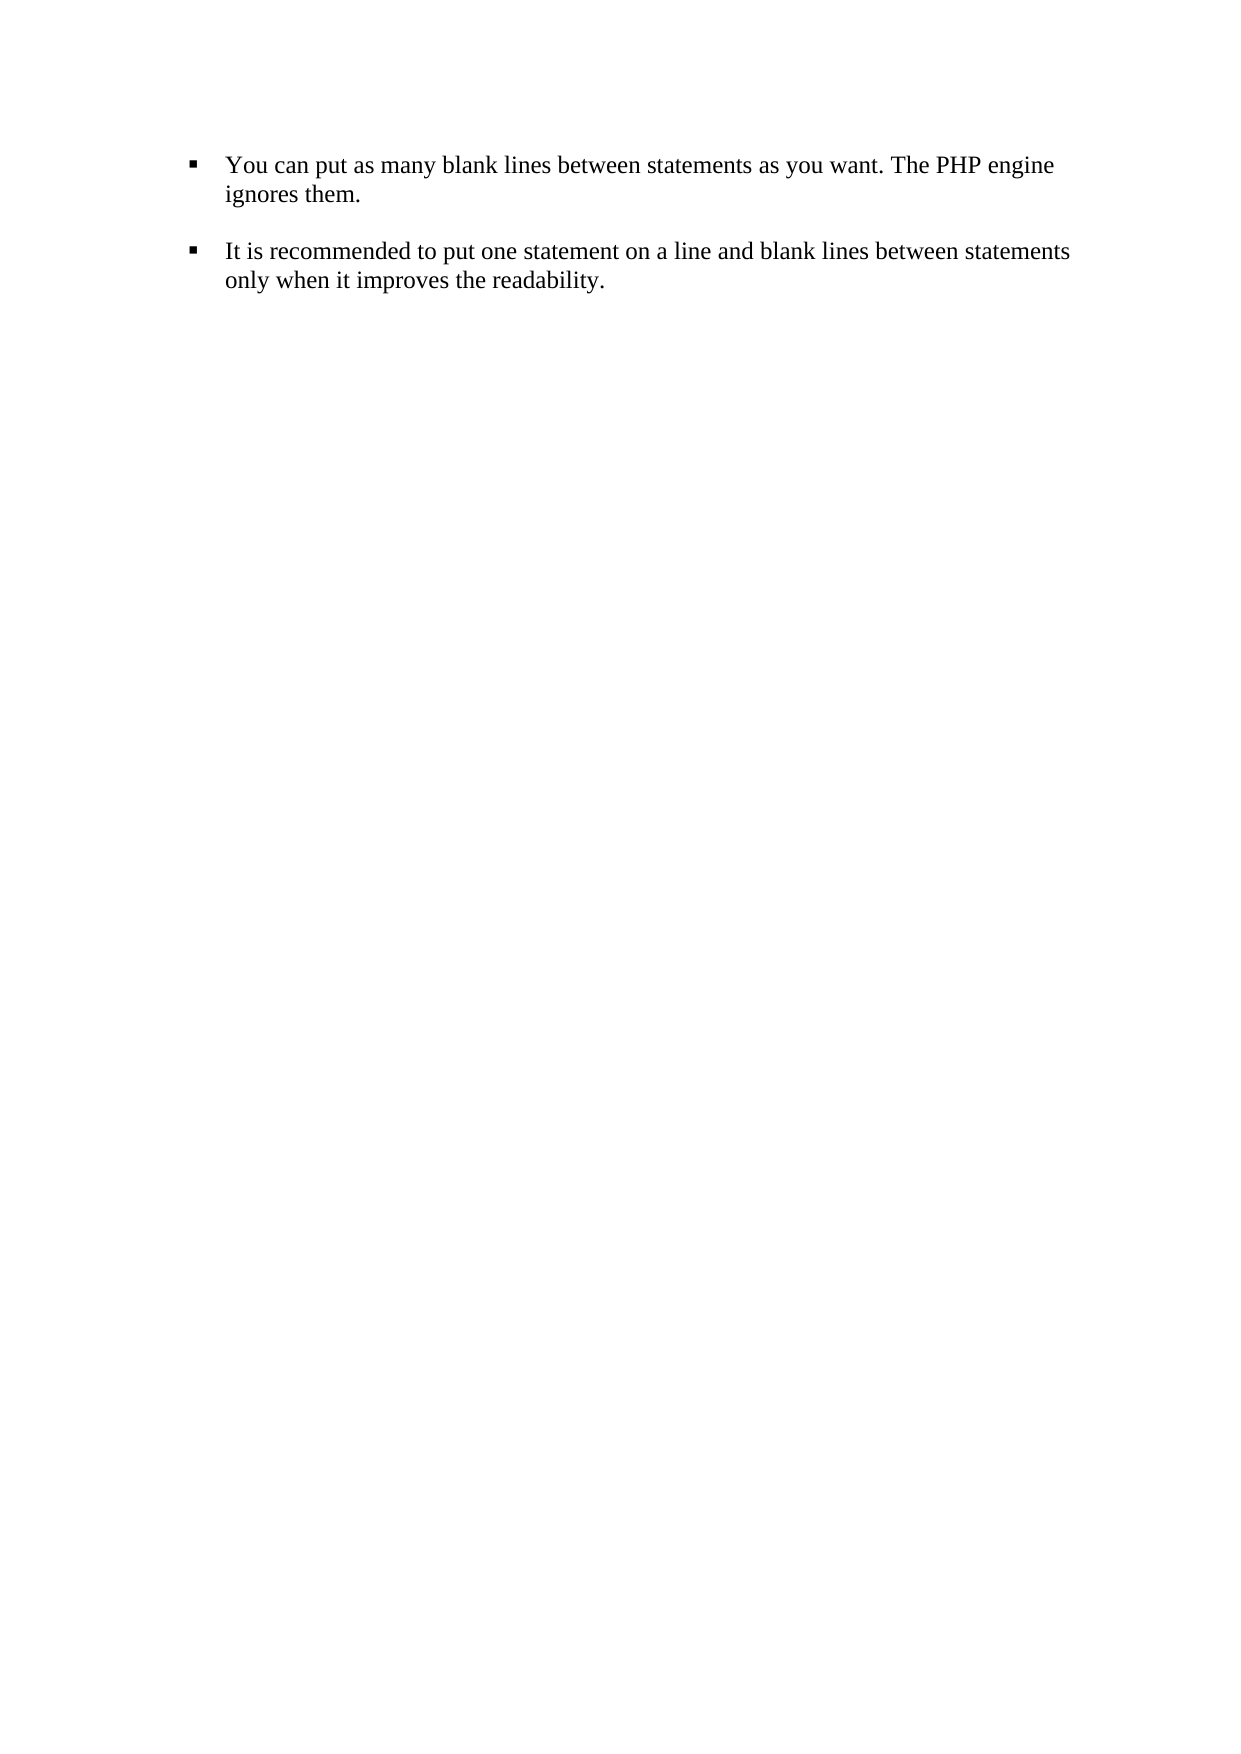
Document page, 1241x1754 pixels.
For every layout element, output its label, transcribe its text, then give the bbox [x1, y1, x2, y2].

list You can put as many blank lines between statements as you want. The PHP engine ignores them. [187, 150, 1090, 207]
list It is recommended to put one statement on a line and blank lines between statements only when it improves the readability. [187, 236, 1090, 294]
